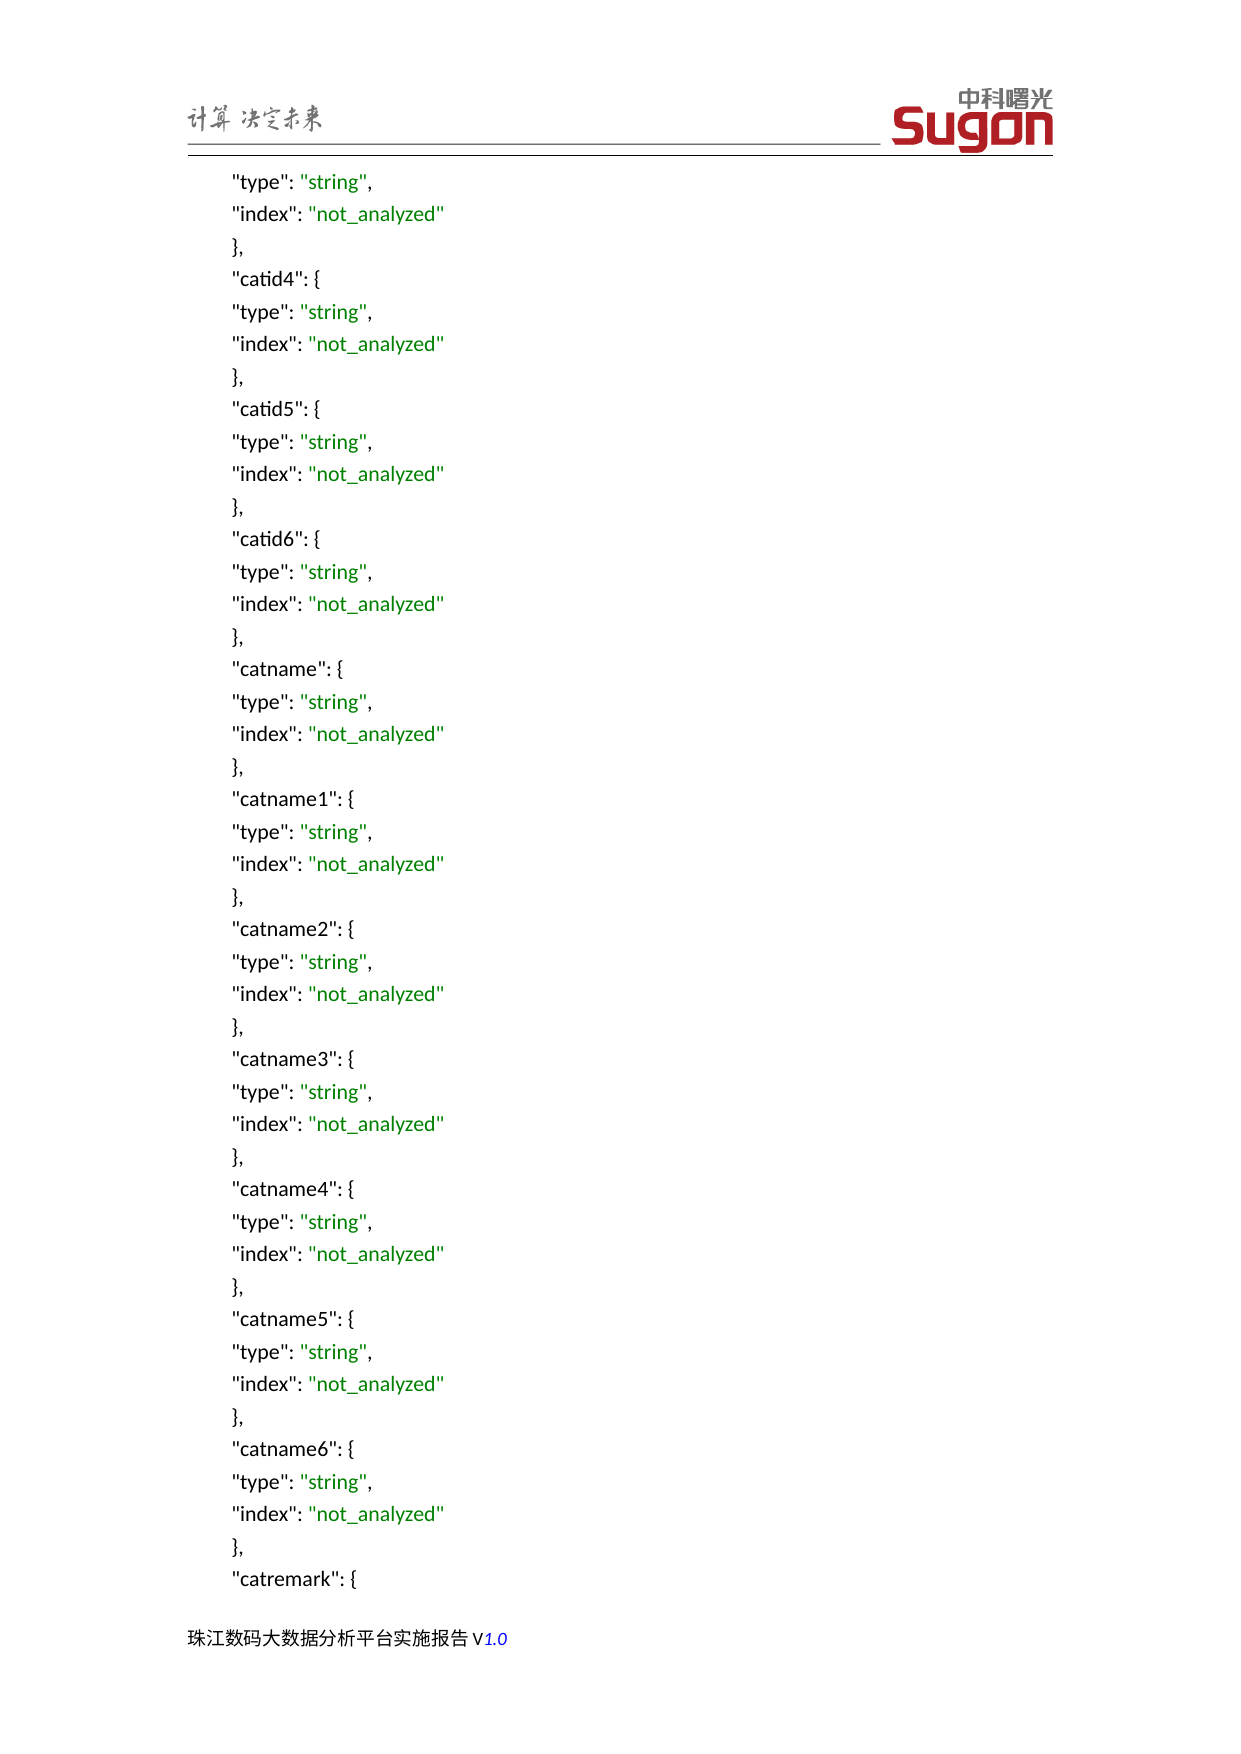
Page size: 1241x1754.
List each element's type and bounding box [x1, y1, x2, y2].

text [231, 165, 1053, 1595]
picture [187, 88, 1053, 153]
